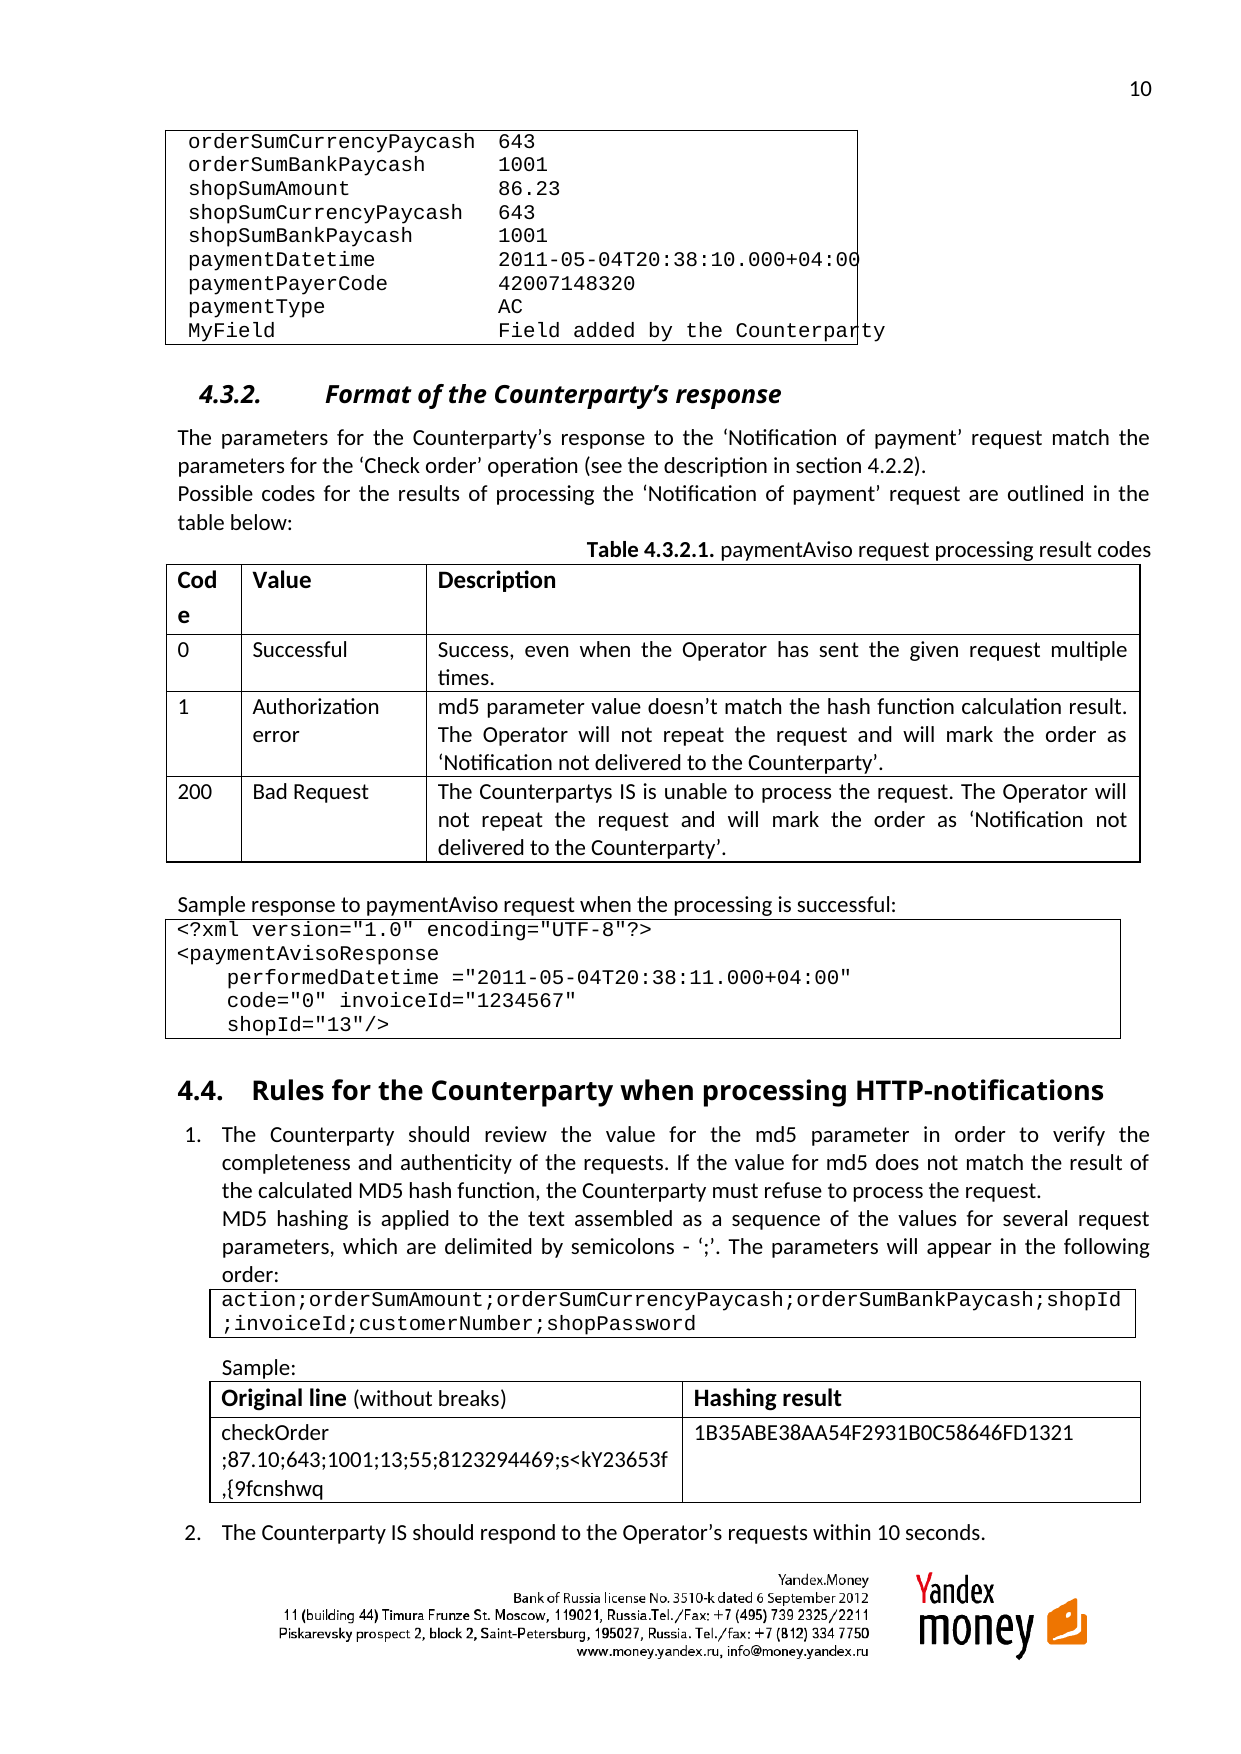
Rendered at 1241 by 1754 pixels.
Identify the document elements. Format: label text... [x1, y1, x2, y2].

text Possible codes for the results of processing the ‘Notification of payment’ request are outlined in the table below: [177, 479, 1152, 536]
table_cell Bad Request [242, 777, 426, 861]
list The Counterparty IS should respond to the Operator’s requests within 10 seconds. [184, 1518, 1152, 1546]
table_cell checkOrder;87.10;643;1001;13;55;8123294469;s<kY23653f,{9fcnshwq [211, 1418, 682, 1502]
table_header Hashing result [683, 1382, 1140, 1417]
table_cell Successful [242, 635, 426, 691]
table_cell 200 [167, 777, 241, 861]
picture [177, 1552, 1151, 1681]
subtitle Rules for the Counterparty when processing HTTP-notifications [177, 1071, 1152, 1108]
table_header [166, 131, 857, 344]
table_header Description [427, 565, 1139, 634]
subtitle Format of the Counterparty’s response [199, 377, 1152, 411]
table_cell md5 parameter value doesn’t match the hash function calculation result. The Operator will not repeat the request and will mark the order as ‘Notification not delivered to the Counterparty’. [427, 692, 1139, 776]
list The Counterparty should review the value for the md5 parameter in order to verify the completeness and authenticity of the requests. If the value for md5 does not match the result of the calculated MD5 hash function, the Counterparty must refuse to process the request. [184, 1120, 1152, 1204]
text Sample response to paymentAviso request when the processing is successful: [177, 890, 1152, 918]
table_header Code [167, 565, 241, 634]
list MD5 hashing is applied to the text assembled as a sequence of the values for several request parameters, which are delimited by semicolons - ‘;’. The parameters will appear in the following order: [222, 1204, 1152, 1288]
table_cell 1B35ABE38AA54F2931B0C58646FD1321 [683, 1418, 1140, 1502]
table_cell The Counterpartys IS is unable to process the request. The Operator will not repeat the request and will mark the order as ‘Notification not delivered to the Counterparty’. [427, 777, 1139, 861]
table_header Original line (without breaks) [211, 1382, 682, 1417]
table_cell Authorization error [242, 692, 426, 776]
text Sample: [222, 1353, 1152, 1381]
table_header Value [242, 565, 426, 634]
table_header action;orderSumAmount;orderSumCurrencyPaycash;orderSumBankPaycash;shopId;invoiceId;customerNumber;shopPassword [211, 1290, 1135, 1337]
text The parameters for the Counterparty’s response to the ‘Notification of payment’ request match the parameters for the ‘Check order’ operation (see the description in section 4.2.2). [177, 423, 1152, 479]
table_cell 1 [167, 692, 241, 776]
table_cell 0 [167, 635, 241, 691]
table_header <?xml version="1.0" encoding="UTF-8"?> <paymentAvisoResponse performedDatetime ="2011-05-04T20:38:11.000+04:00" code="0" invoiceId="1234567" shopId="13"/> [166, 920, 1120, 1038]
text Table 4.3.2.1. paymentAviso request processing result codes [177, 536, 1152, 564]
table_cell Success, even when the Operator has sent the given request multiple times. [427, 635, 1139, 691]
